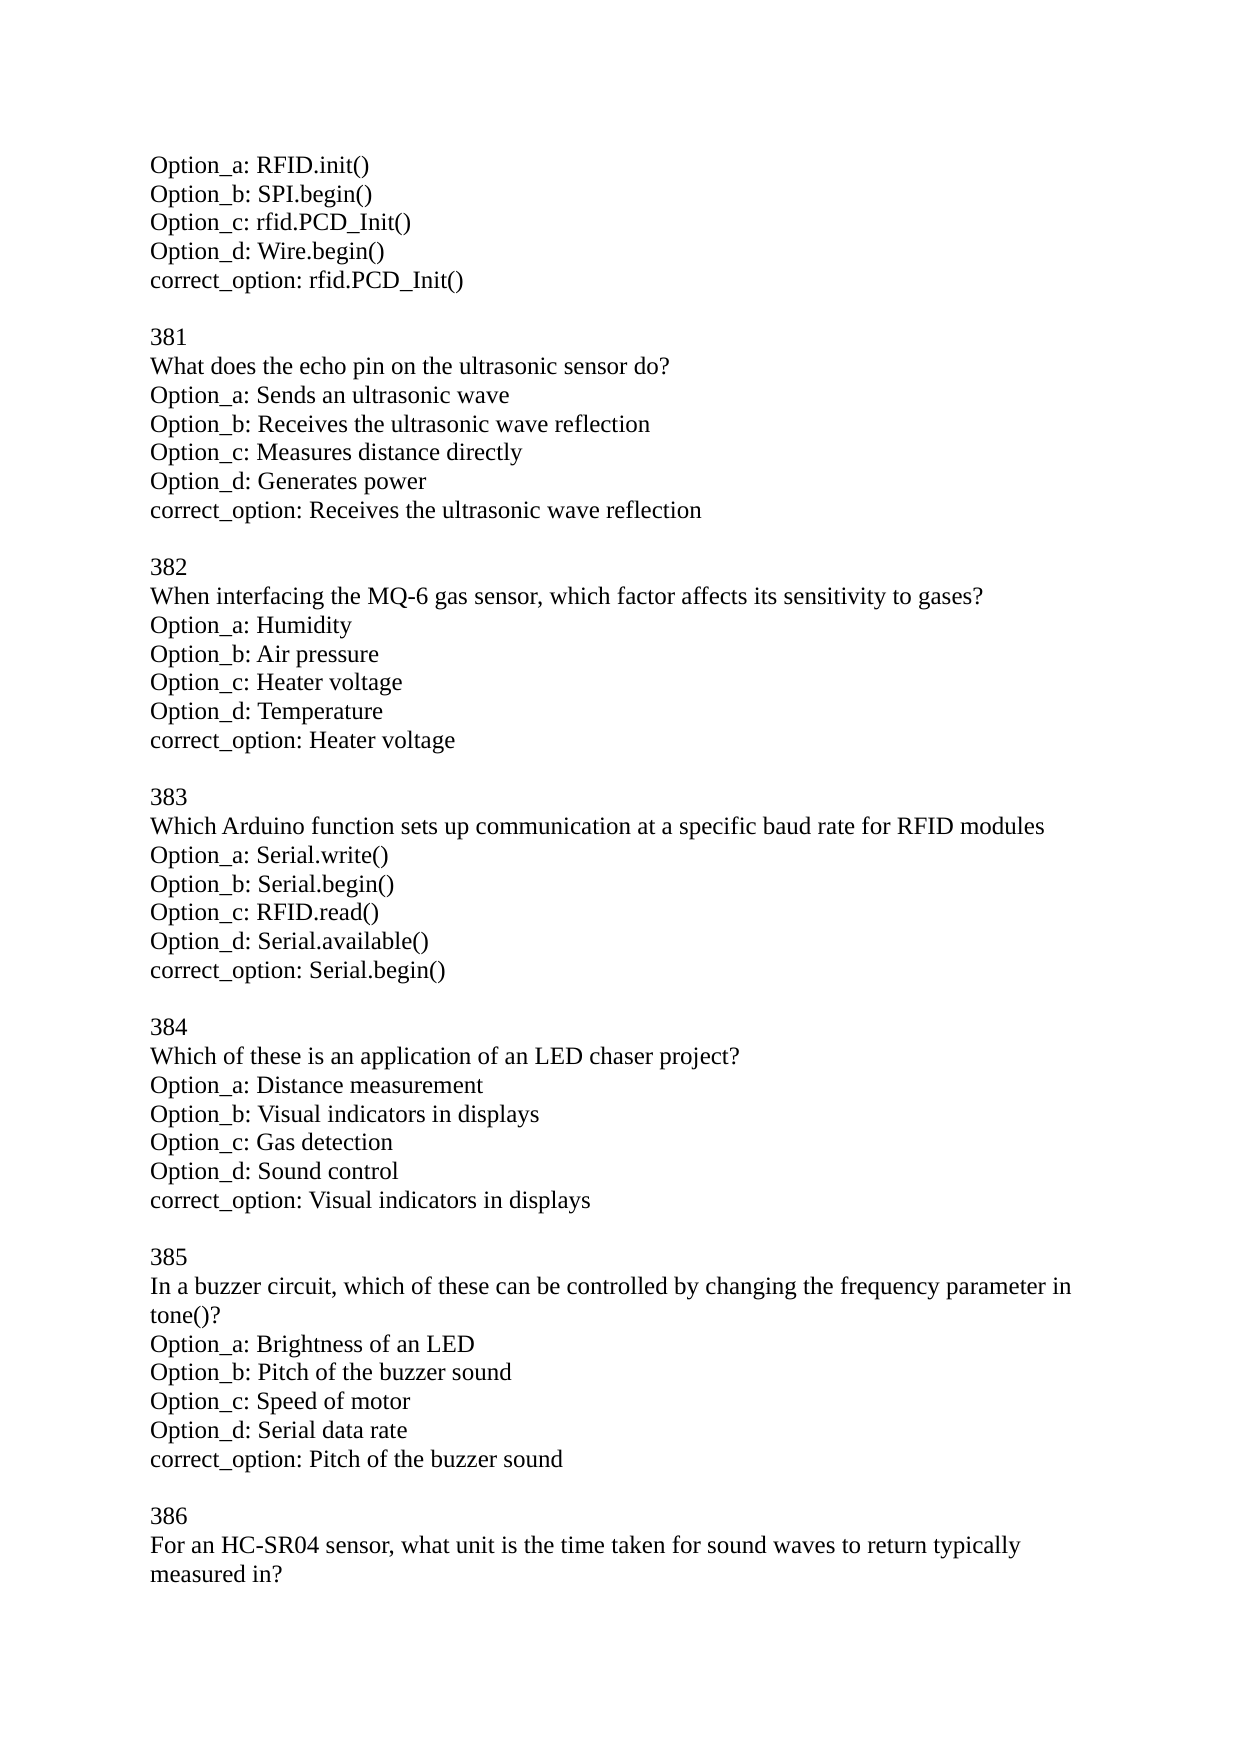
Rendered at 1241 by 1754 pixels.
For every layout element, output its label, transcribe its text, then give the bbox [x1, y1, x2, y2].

text Option_d: Sound control correct_option: Visual indicators in displays [150, 1156, 1090, 1214]
text Option_c: rfid.PCD_Init() [150, 207, 1090, 236]
text 383 Which Arduino function sets up communication at a specific baud rate for RFID modules [150, 782, 1090, 840]
text 386 For an HC-SR04 sensor, what unit is the time taken for sound waves to return typically measured in? [150, 1501, 1090, 1587]
text Option_c: Gas detection [150, 1127, 1090, 1156]
text Option_a: Brightness of an LED [150, 1329, 1090, 1357]
text 384 Which of these is an application of an LED chaser project? [150, 1012, 1090, 1070]
text 382 When interfacing the MQ-6 gas sensor, which factor affects its sensitivity to gases? [150, 552, 1090, 610]
text Option_d: Wire.begin() correct_option: rfid.PCD_Init() [150, 236, 1090, 294]
text Option_d: Serial data rate correct_option: Pitch of the buzzer sound [150, 1415, 1090, 1472]
text Option_a: RFID.init() [150, 150, 1090, 179]
text Option_b: Air pressure [150, 639, 1090, 667]
text Option_c: Measures distance directly [150, 437, 1090, 466]
text Option_b: Pitch of the buzzer sound [150, 1357, 1090, 1386]
text Option_b: SPI.begin() [150, 179, 1090, 207]
text Option_b: Serial.begin() [150, 869, 1090, 897]
text Option_d: Generates power correct_option: Receives the ultrasonic wave reflection [150, 466, 1090, 524]
text Option_c: Speed of motor [150, 1386, 1090, 1415]
text Option_c: RFID.read() [150, 897, 1090, 926]
text Option_a: Sends an ultrasonic wave [150, 380, 1090, 409]
text Option_b: Receives the ultrasonic wave reflection [150, 409, 1090, 437]
text Option_d: Serial.available() correct_option: Serial.begin() [150, 926, 1090, 984]
text Option_a: Distance measurement [150, 1070, 1090, 1099]
text Option_d: Temperature correct_option: Heater voltage [150, 696, 1090, 754]
text Option_a: Serial.write() [150, 840, 1090, 869]
text Option_b: Visual indicators in displays [150, 1099, 1090, 1127]
text Option_a: Humidity [150, 610, 1090, 639]
text 385 In a buzzer circuit, which of these can be controlled by changing the frequency parameter in tone()? [150, 1242, 1090, 1329]
text 381 What does the echo pin on the ultrasonic sensor do? [150, 322, 1090, 380]
text Option_c: Heater voltage [150, 667, 1090, 696]
